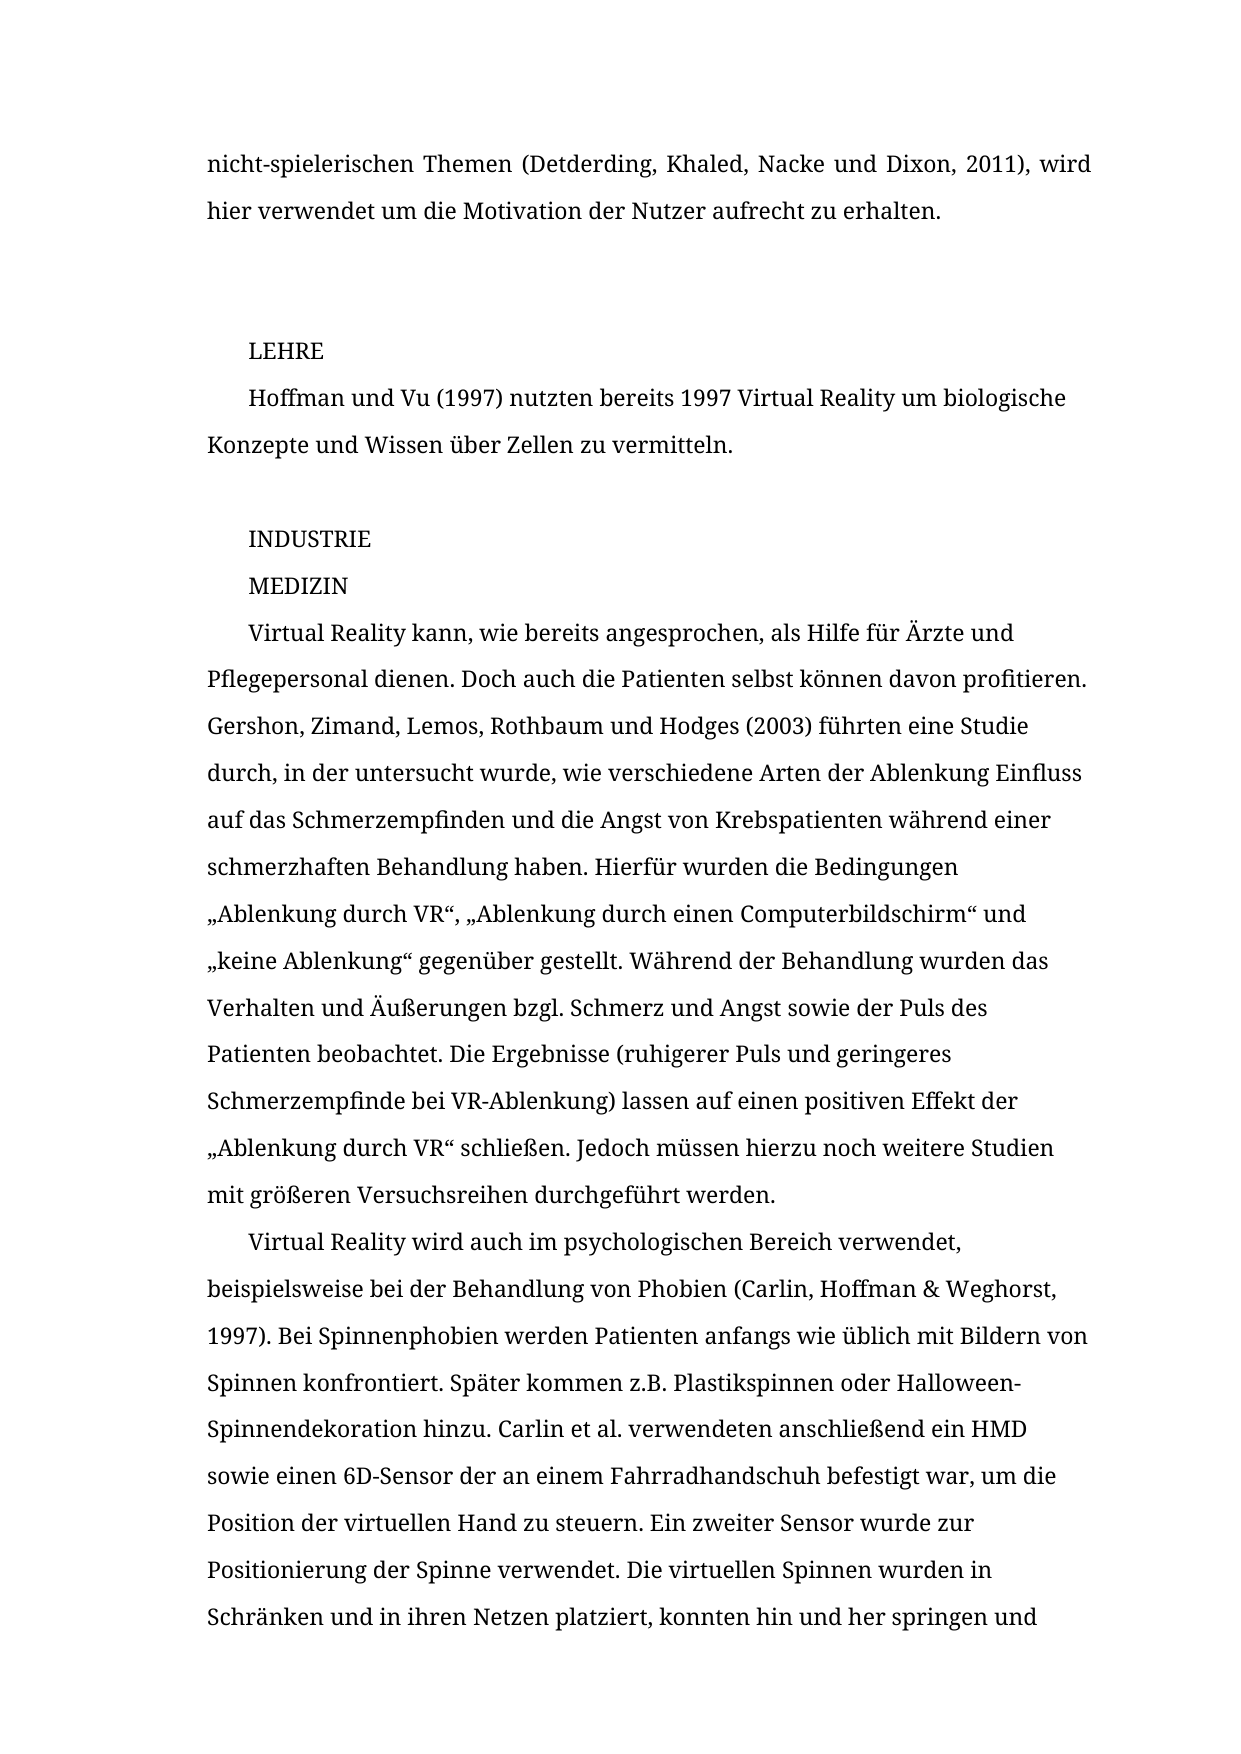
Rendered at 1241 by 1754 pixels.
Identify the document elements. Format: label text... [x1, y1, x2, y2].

text Virtual Reality kann, wie bereits angesprochen, als Hilfe für Ärzte und Pflegepersonal dienen. Doch auch die Patienten selbst können davon profitieren. Gershon, Zimand, Lemos, Rothbaum und Hodges (2003) führten eine Studie durch, in der untersucht wurde, wie verschiedene Arten der Ablenkung Einfluss auf das Schmerzempfinden und die Angst von Krebspatienten während einer schmerzhaften Behandlung haben. Hierfür wurden die Bedingungen „Ablenkung durch VR“, „Ablenkung durch einen Computerbildschirm“ und „keine Ablenkung“ gegenüber gestellt. Während der Behandlung wurden das Verhalten und Äußerungen bzgl. Schmerz und Angst sowie der Puls des Patienten beobachtet. Die Ergebnisse (ruhigerer Puls und geringeres Schmerzempfinde bei VR-Ablenkung) lassen auf einen positiven Effekt der „Ablenkung durch VR“ schließen. Jedoch müssen hierzu noch weitere Studien mit größeren Versuchsreihen durchgeführt werden. [207, 616, 1092, 1210]
text INDUSTRIE [207, 523, 1092, 554]
text LEHRE [207, 335, 1092, 366]
text MEDIZIN [207, 569, 1092, 601]
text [207, 1226, 1092, 1632]
text Hoffman und Vu (1997) nutzten bereits 1997 Virtual Reality um biologische Konzepte und Wissen über Zellen zu vermitteln. [207, 382, 1092, 460]
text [207, 148, 1092, 226]
